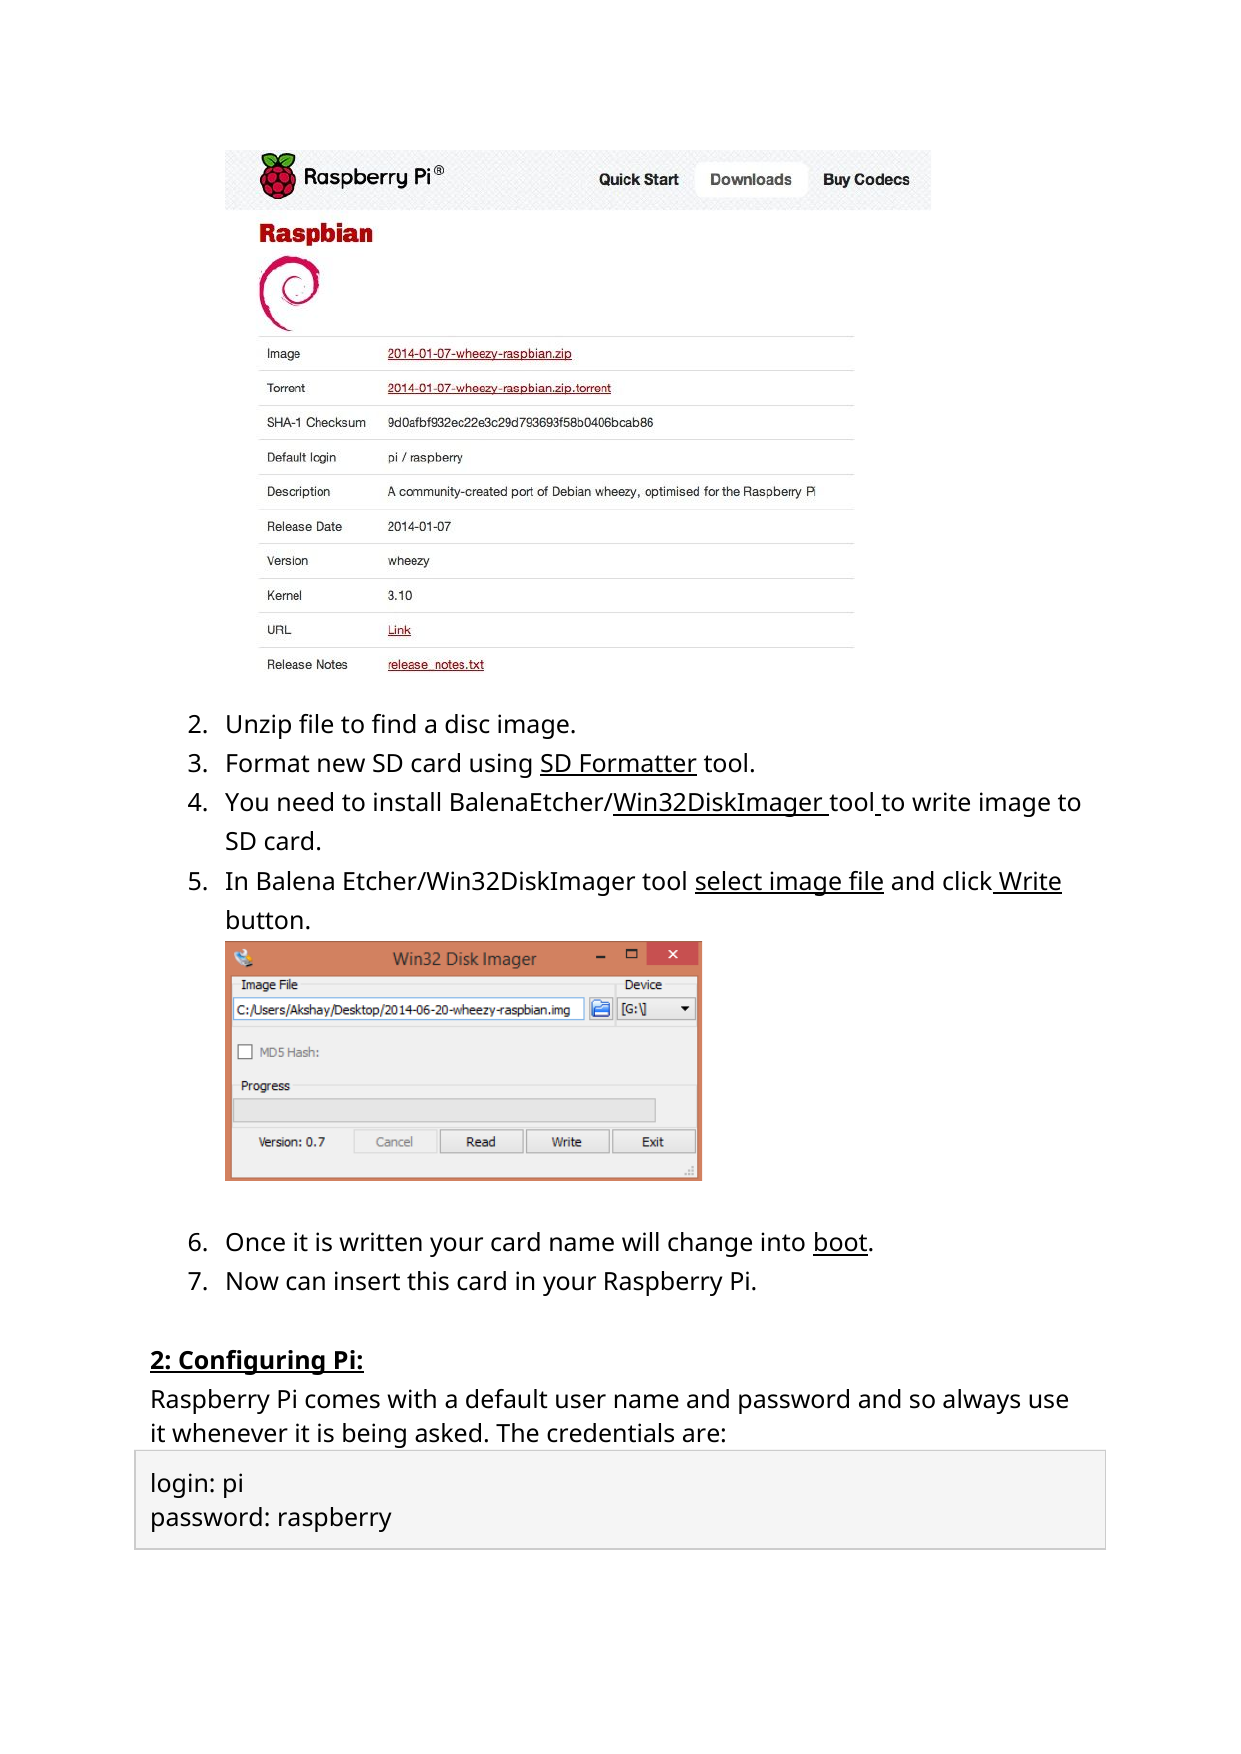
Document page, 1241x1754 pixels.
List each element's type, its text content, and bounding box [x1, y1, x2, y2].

text password: raspberry [136, 1484, 1105, 1548]
picture [225, 150, 932, 702]
list You need to install BalenaEtcher/Win32DiskImager tool to write image to SD card. [187, 785, 1090, 858]
list Once it is written your card name will change into boot. [187, 1225, 1090, 1259]
list Unzip file to find a disc image. [187, 706, 1090, 741]
list Format new SD card using SD Formatter tool. [187, 746, 1090, 780]
picture [225, 941, 703, 1181]
text 2: Configuring Pi: [150, 1342, 1090, 1376]
list In Balena Etcher/Win32DiskImager tool select image file and click Write button. [187, 863, 1090, 936]
list Now can insert this card in your Raspberry Pi. [187, 1264, 1090, 1298]
text Raspberry Pi comes with a default user name and password and so always use it whenever it is being asked. The credentials are: [150, 1381, 1090, 1449]
text login: pi [136, 1451, 1105, 1484]
